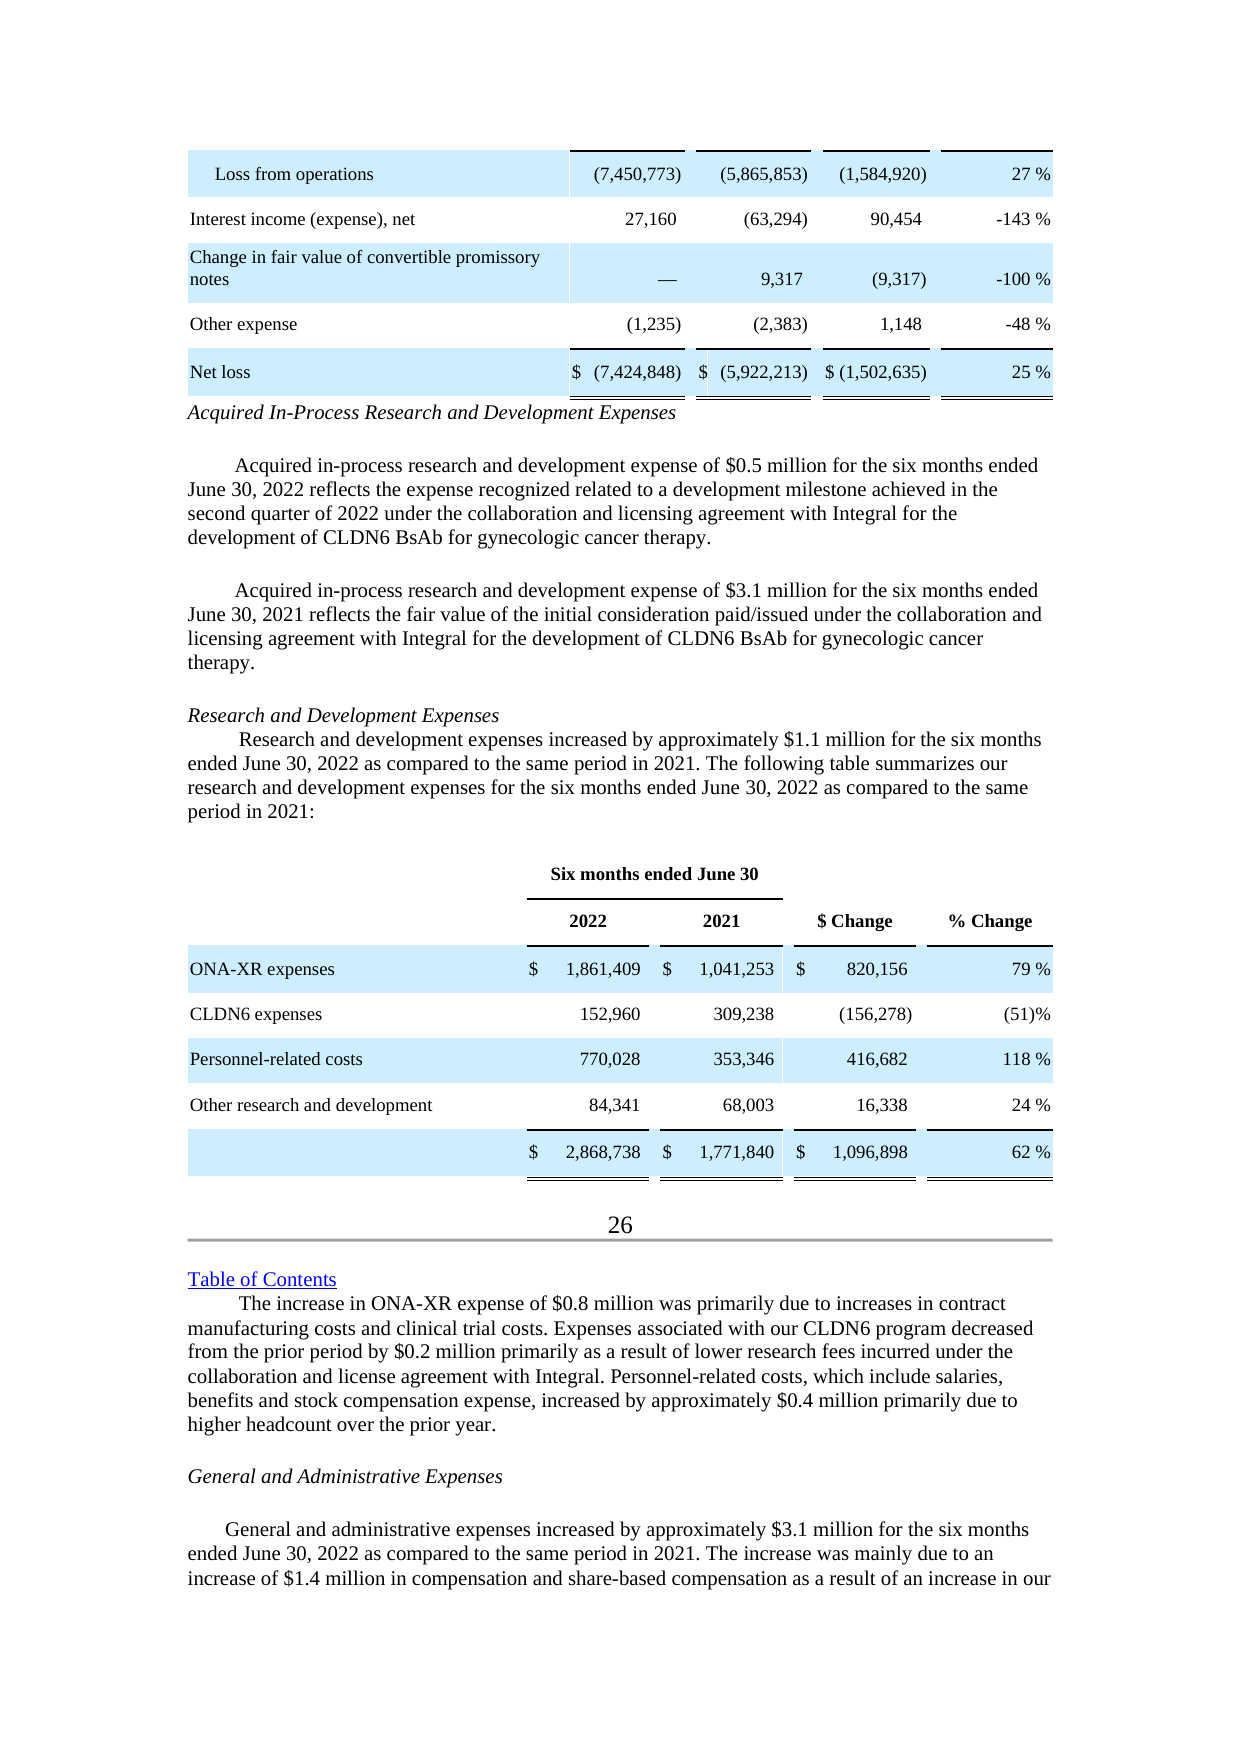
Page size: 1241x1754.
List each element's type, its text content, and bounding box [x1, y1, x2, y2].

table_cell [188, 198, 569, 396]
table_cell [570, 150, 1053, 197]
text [187, 1517, 1053, 1589]
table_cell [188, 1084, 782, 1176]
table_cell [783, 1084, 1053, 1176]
text Acquired in-process research and development expense of $3.1 million for the six months ended June 30, 2021 reflects the fair value of the initial consideration paid/issued under the collaboration and licensing agreement with Integral for the development of CLDN6 BsAb for gynecologic cancer therapy. [187, 578, 1053, 674]
text Research and development expenses increased by approximately $1.1 million for the six months ended June 30, 2022 as compared to the same period in 2021. The following table summarizes our research and development expenses for the six months ended June 30, 2022 as compared to the same period in 2021: [187, 727, 1053, 823]
text General and Administrative Expenses [187, 1464, 1053, 1488]
text Table of Contents [187, 1267, 1053, 1291]
text Research and Development Expenses [187, 703, 1053, 727]
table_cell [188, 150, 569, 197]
text The increase in ONA-XR expense of $0.8 million was primarily due to increases in contract manufacturing costs and clinical trial costs. Expenses associated with our CLDN6 program decreased from the prior period by $0.2 million primarily as a result of lower research fees incurred under the collaboration and license agreement with Integral. Personnel-related costs, which include salaries, benefits and stock compensation expense, increased by approximately $0.4 million primarily due to higher headcount over the prior year. [187, 1291, 1053, 1436]
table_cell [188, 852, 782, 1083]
text Acquired In-Process Research and Development Expenses [187, 400, 1053, 424]
text 26 [187, 1210, 1053, 1238]
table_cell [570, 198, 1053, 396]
text Acquired in-process research and development expense of $0.5 million for the six months ended June 30, 2022 reflects the expense recognized related to a development milestone achieved in the second quarter of 2022 under the collaboration and licensing agreement with Integral for the development of CLDN6 BsAb for gynecologic cancer therapy. [187, 453, 1053, 549]
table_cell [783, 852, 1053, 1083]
